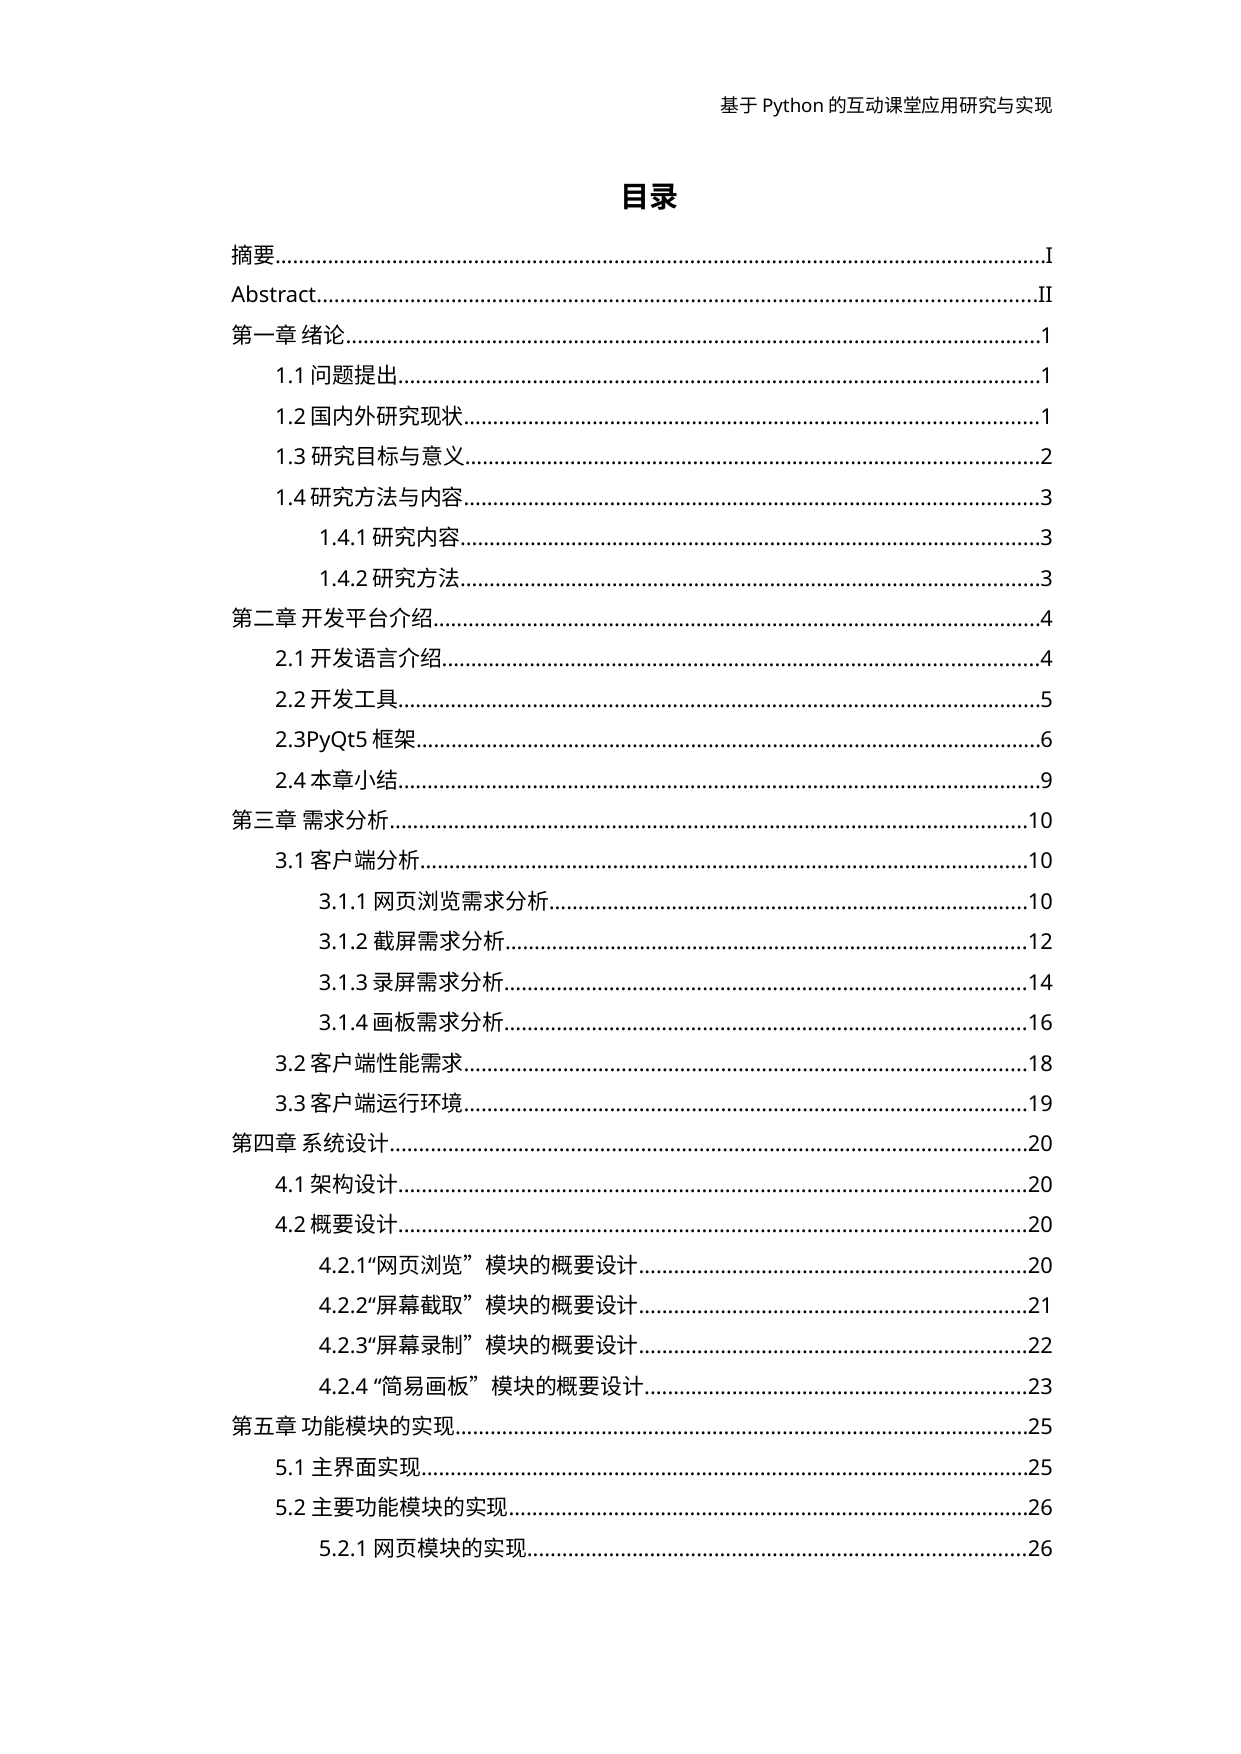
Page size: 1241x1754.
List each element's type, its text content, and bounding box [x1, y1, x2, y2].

text 1.4.1研究内容 3 [275, 520, 1053, 552]
text 第五章 功能模块的实现 25 [187, 1409, 1053, 1442]
text 3.1.1 网页浏览需求分析 10 [275, 884, 1053, 916]
text 第一章 绪论 1 [187, 318, 1053, 350]
text 第二章 开发平台介绍 4 [187, 601, 1053, 633]
text 1.3 研究目标与意义 2 [231, 439, 1053, 472]
text 第三章 需求分析 10 [187, 803, 1053, 835]
text 4.2.1“网页浏览”模块的概要设计 20 [275, 1247, 1053, 1280]
text 4.2.4 “简易画板”模块的概要设计 23 [275, 1369, 1053, 1401]
text 4.2.3“屏幕录制”模块的概要设计 22 [275, 1328, 1053, 1361]
text 3.1客户端分析 10 [231, 843, 1053, 876]
text 第四章 系统设计 20 [187, 1126, 1053, 1159]
text 3.1.4画板需求分析 16 [275, 1005, 1053, 1037]
text 3.3客户端运行环境 19 [231, 1086, 1053, 1118]
text 摘要 I [187, 237, 1053, 270]
text 3.1.2 截屏需求分析 12 [275, 924, 1053, 957]
text 4.2概要设计 20 [231, 1207, 1053, 1239]
text 4.1架构设计 20 [231, 1167, 1053, 1199]
text 1.4.2研究方法 3 [275, 560, 1053, 593]
text 5.1 主界面实现 25 [231, 1449, 1053, 1482]
text 4.2.2“屏幕截取”模块的概要设计 21 [275, 1288, 1053, 1320]
text 目录 [187, 162, 1053, 227]
text 5.2 主要功能模块的实现 26 [231, 1490, 1053, 1522]
text 3.1.3录屏需求分析 14 [275, 964, 1053, 997]
text 2.2开发工具 5 [231, 682, 1053, 714]
text 2.4本章小结 9 [231, 762, 1053, 795]
text 2.3PyQt5框架 6 [231, 722, 1053, 754]
text Abstract II [187, 278, 1053, 310]
text 3.2客户端性能需求 18 [231, 1045, 1053, 1078]
text 1.2国内外研究现状 1 [231, 399, 1053, 431]
text 5.2.1 网页模块的实现 26 [275, 1530, 1053, 1563]
text 2.1开发语言介绍 4 [231, 641, 1053, 674]
text 1.4研究方法与内容 3 [231, 479, 1053, 512]
text 1.1问题提出 1 [231, 358, 1053, 391]
